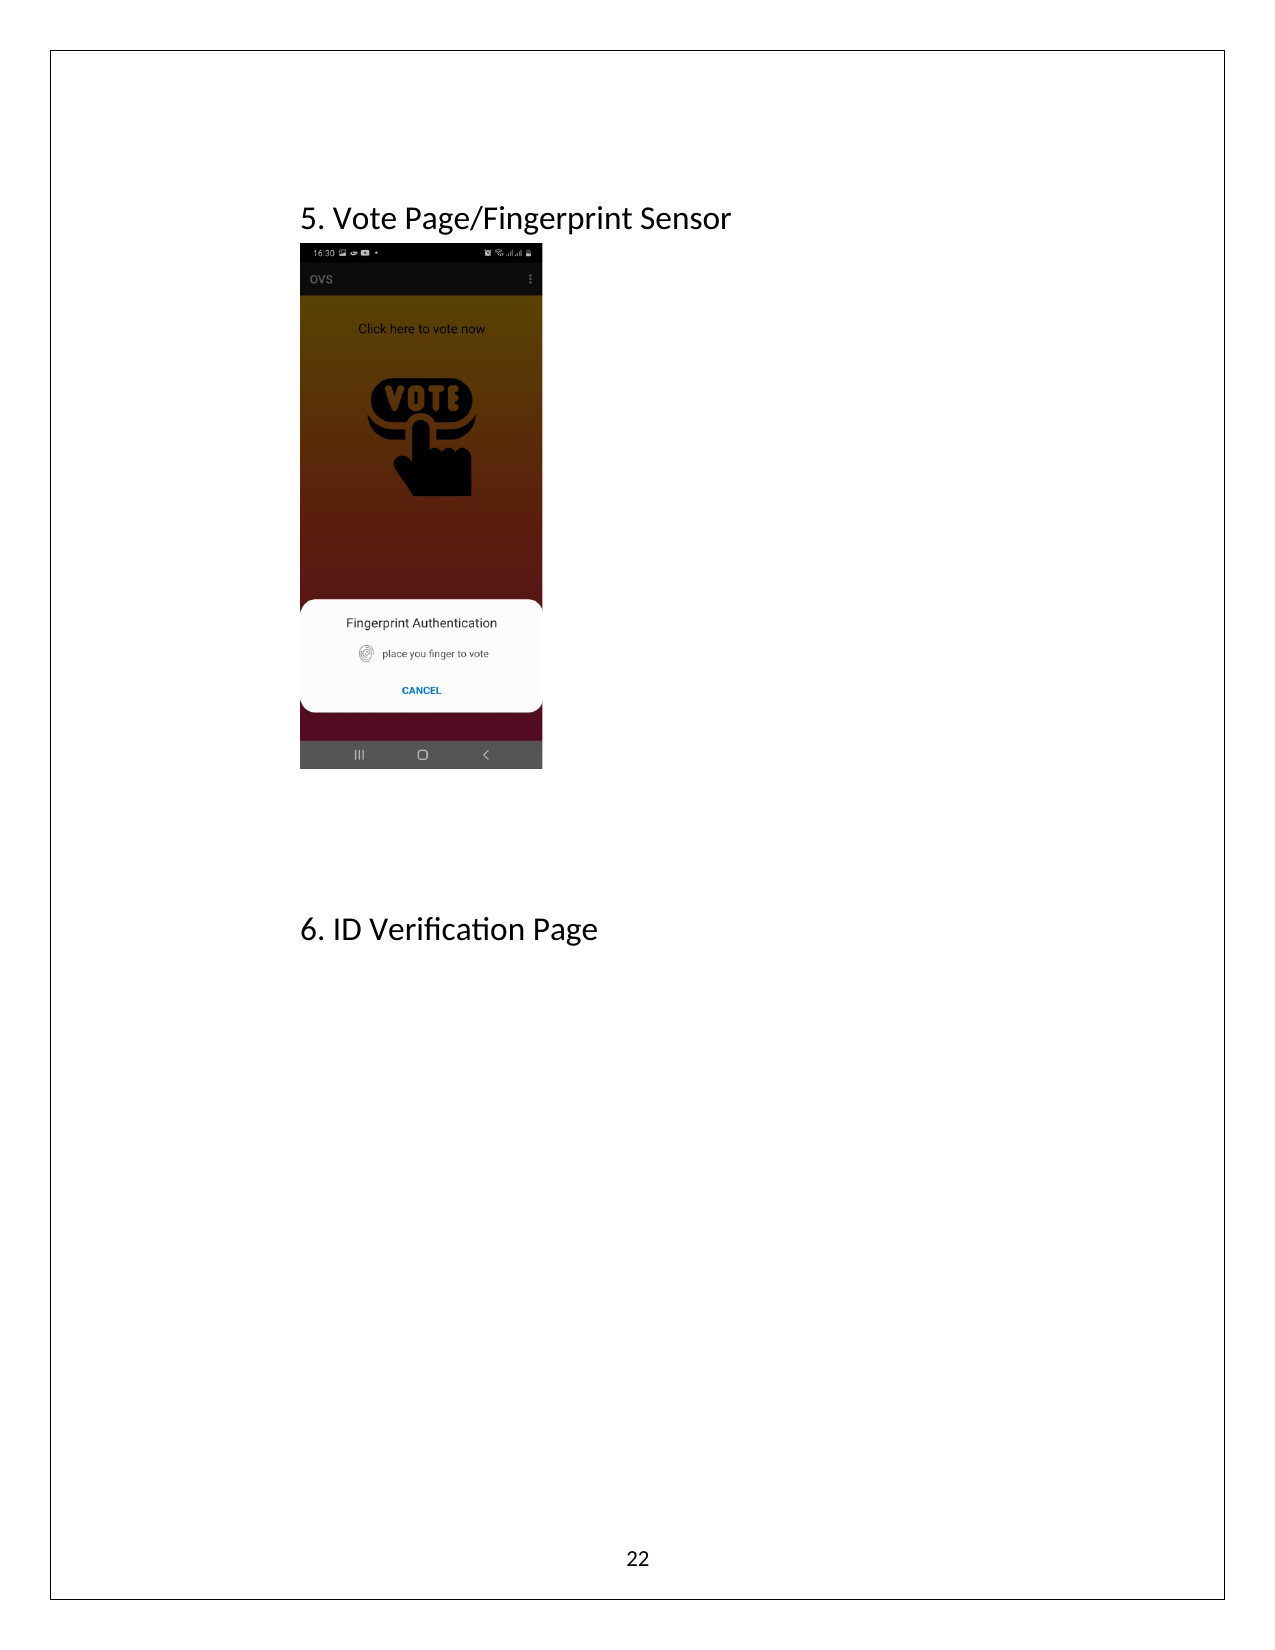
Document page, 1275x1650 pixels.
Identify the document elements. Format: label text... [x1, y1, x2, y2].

text 6. ID Verification Page [150, 908, 1125, 949]
list 5. Vote Page/Fingerprint Sensor [300, 197, 1125, 237]
picture [300, 243, 543, 769]
